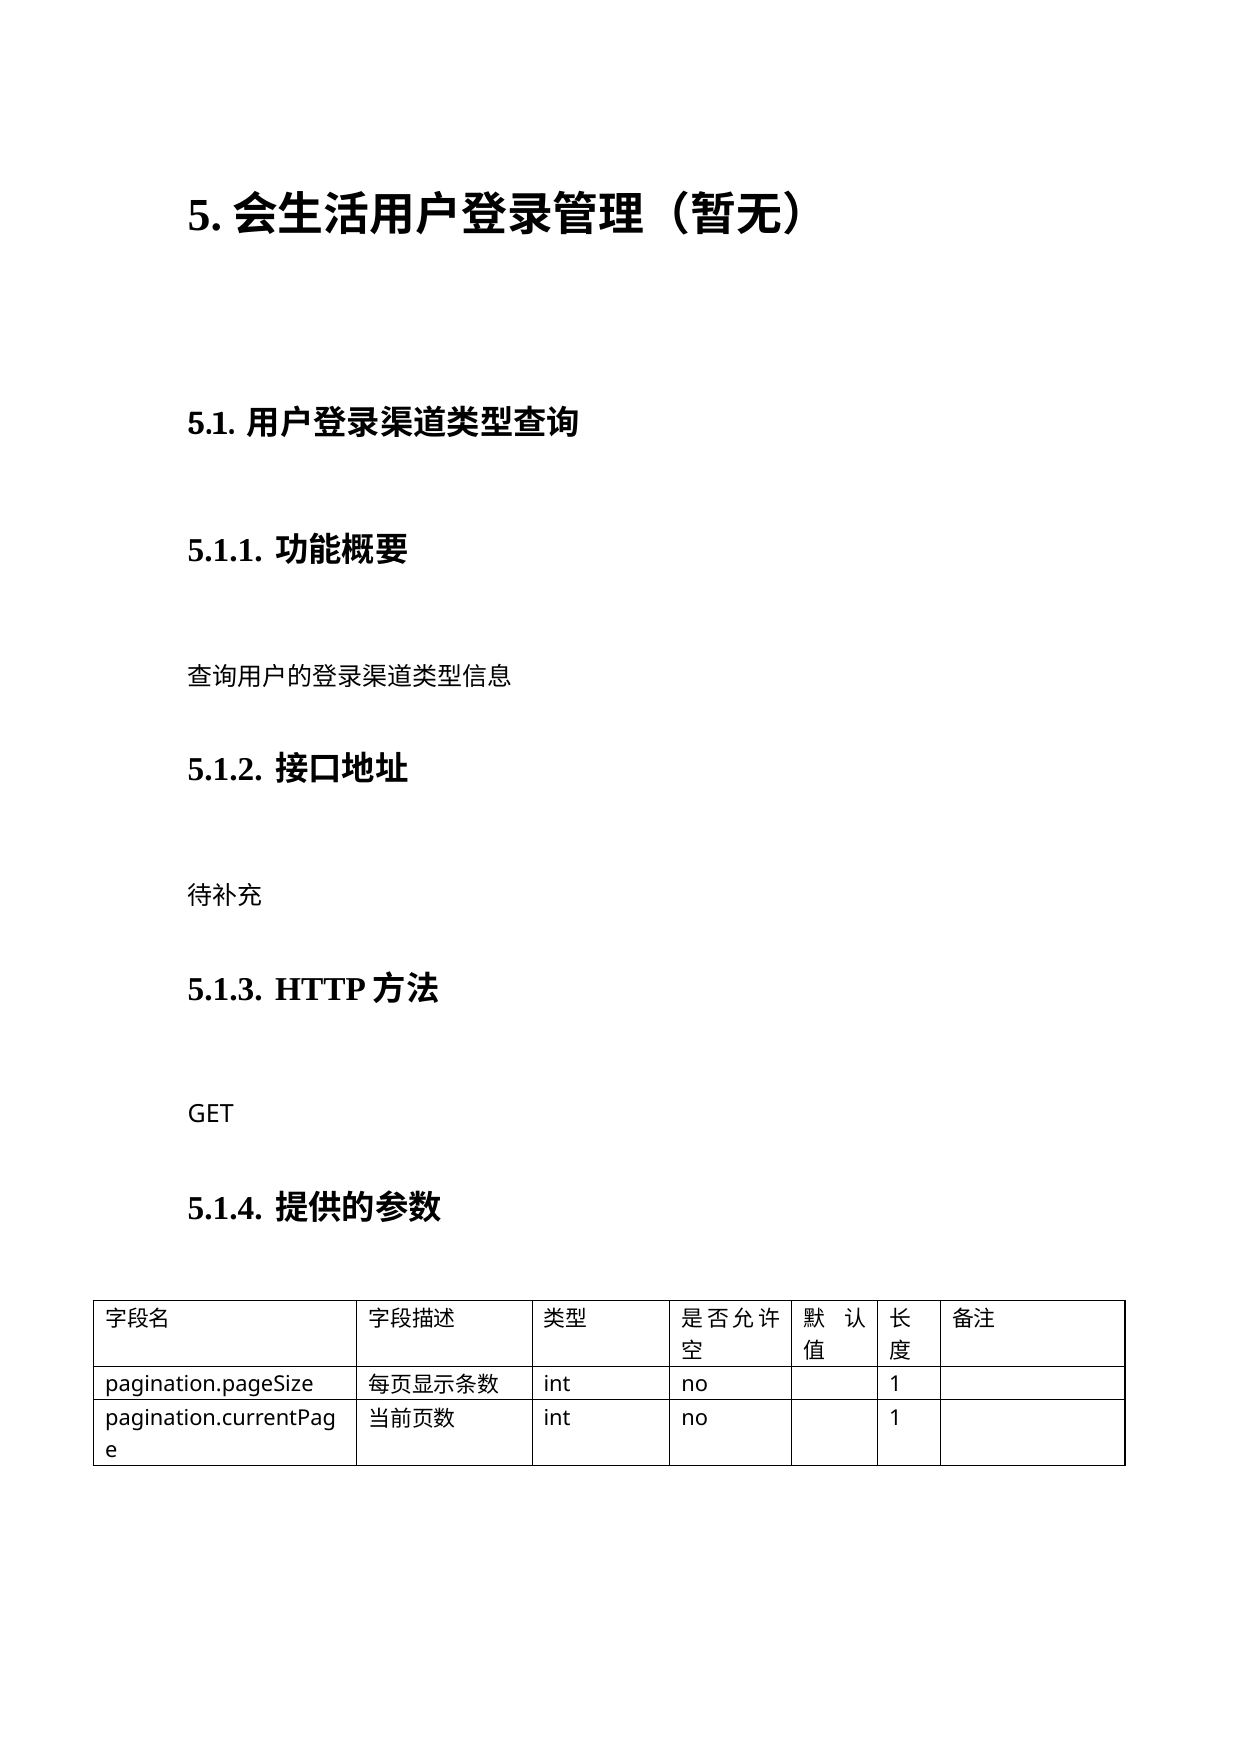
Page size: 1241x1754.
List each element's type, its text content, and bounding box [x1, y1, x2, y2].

table_cell [941, 1367, 1124, 1399]
text 查询用户的登录渠道类型信息 [187, 642, 1053, 707]
table_header 类型 [533, 1301, 669, 1366]
table_cell no [670, 1400, 791, 1465]
subtitle 会生活用户登录管理（暂无） [187, 162, 1053, 259]
subtitle HTTP方法 [187, 953, 1053, 1018]
table_cell 1 [878, 1400, 940, 1465]
text GET [187, 1080, 1053, 1145]
table_cell 当前页数 [357, 1400, 532, 1465]
table_cell [792, 1400, 877, 1465]
subtitle 功能概要 [187, 514, 1053, 579]
table_cell no [670, 1367, 791, 1399]
table_cell pagination.currentPage [94, 1400, 356, 1465]
subtitle 提供的参数 [187, 1172, 1053, 1237]
table_cell pagination.pageSize [94, 1367, 356, 1399]
table_cell int [533, 1367, 669, 1399]
table_cell int [533, 1400, 669, 1465]
table_cell 每页显示条数 [357, 1367, 532, 1399]
subtitle 用户登录渠道类型查询 [187, 387, 1053, 452]
text 待补充 [187, 861, 1053, 926]
table_header 备注 [941, 1301, 1124, 1366]
table_header 是否允许空 [670, 1301, 791, 1366]
subtitle 接口地址 [187, 734, 1053, 799]
table_cell [792, 1367, 877, 1399]
table_cell [941, 1400, 1124, 1465]
table_cell 1 [878, 1367, 940, 1399]
table_header 字段名 [94, 1301, 356, 1366]
table_header 默认值 [792, 1301, 877, 1366]
table_header 字段描述 [357, 1301, 532, 1366]
table_header 长度 [878, 1301, 940, 1366]
